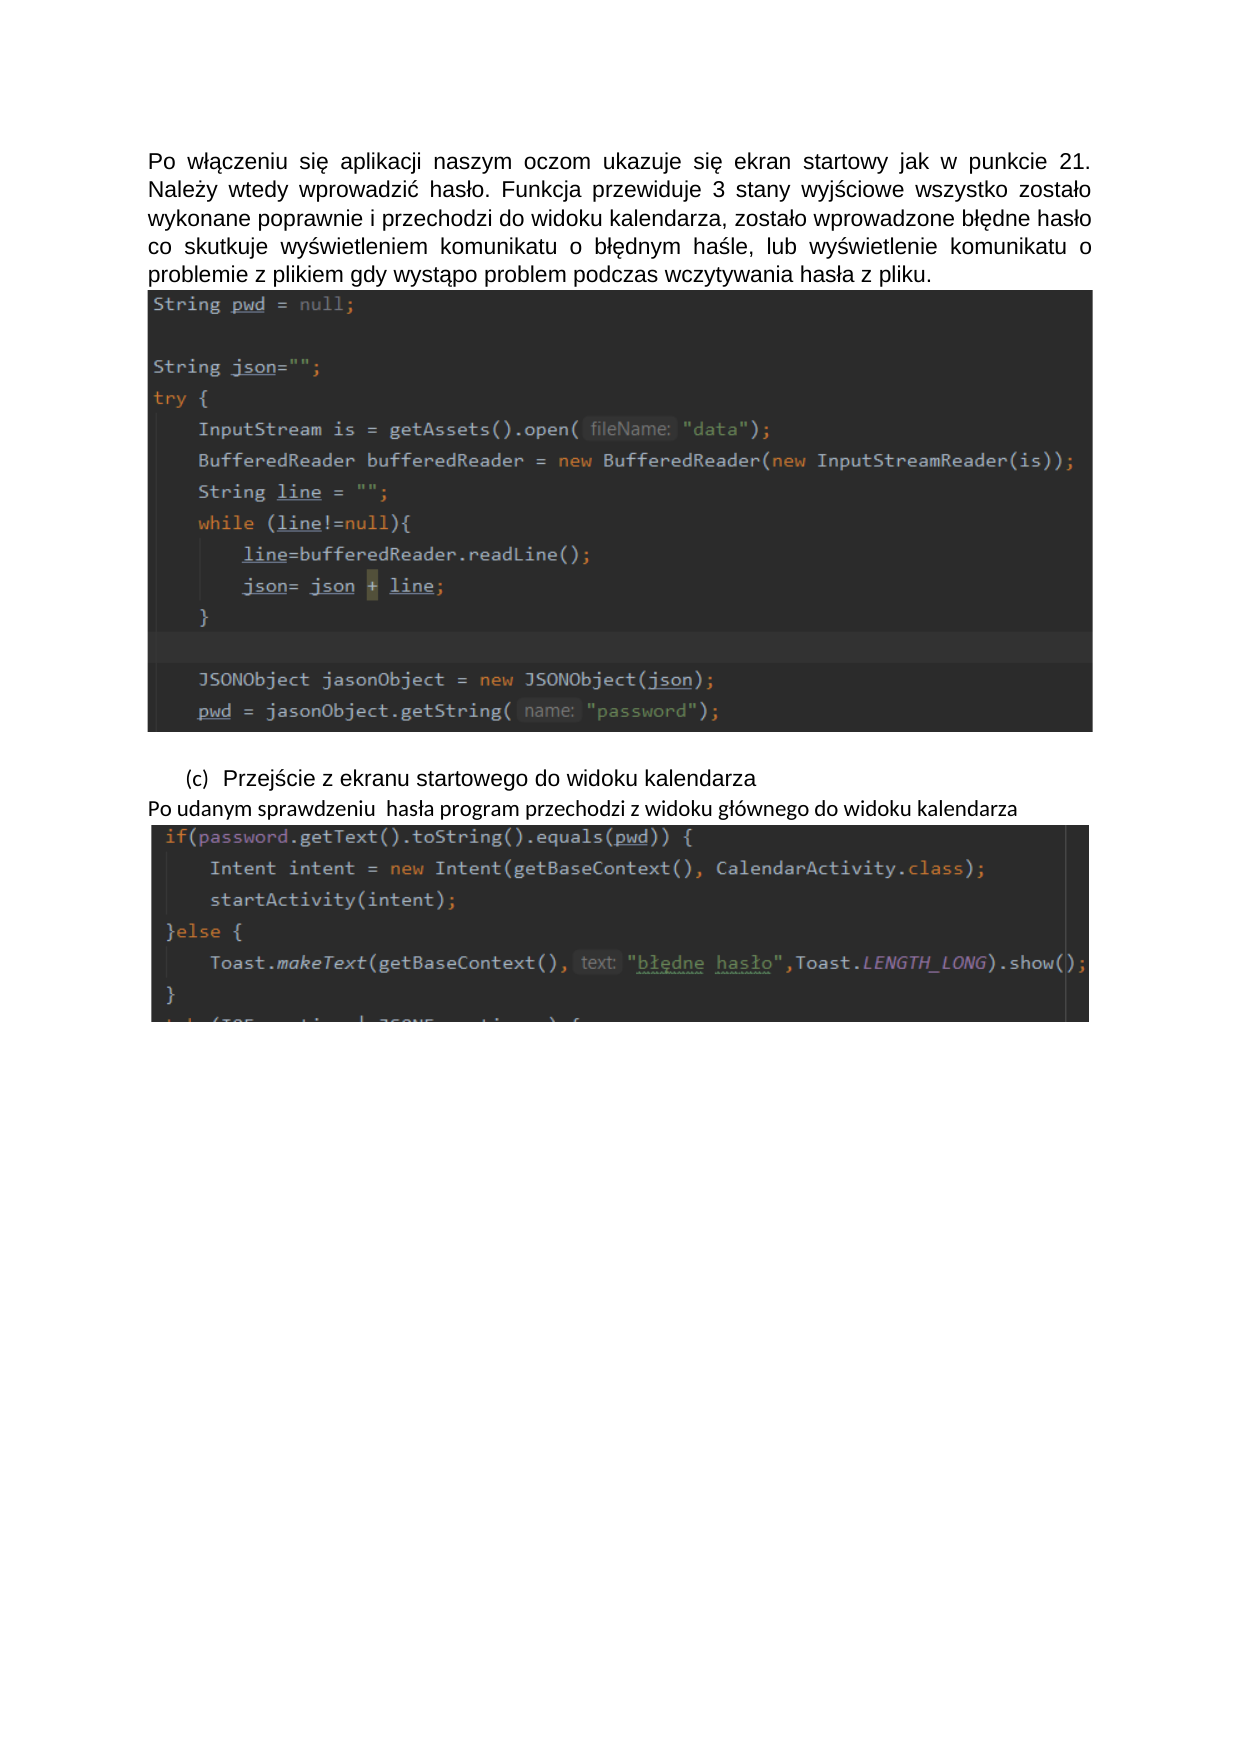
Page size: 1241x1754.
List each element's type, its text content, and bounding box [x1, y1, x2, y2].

text Po udanym sprawdzeniu hasła program przechodzi z widoku głównego do widoku kalendarza [148, 794, 1093, 823]
picture [151, 825, 1089, 1022]
list Przejście z ekranu startowego do widoku kalendarza [185, 764, 1093, 792]
picture [147, 290, 1093, 732]
text Po włączeniu się aplikacji naszym oczom ukazuje się ekran startowy jak w punkcie 21. Należy wtedy wprowadzić hasło. Funkcja przewiduje 3 stany wyjściowe wszystko zostało wykonane poprawnie i przechodzi do widoku kalendarza, zostało wprowadzone błędne hasło co skutkuje wyświetleniem komunikatu o błędnym haśle, lub wyświetlenie komunikatu o problemie z plikiem gdy wystąpo problem podczas wczytywania hasła z pliku. [148, 148, 1093, 288]
